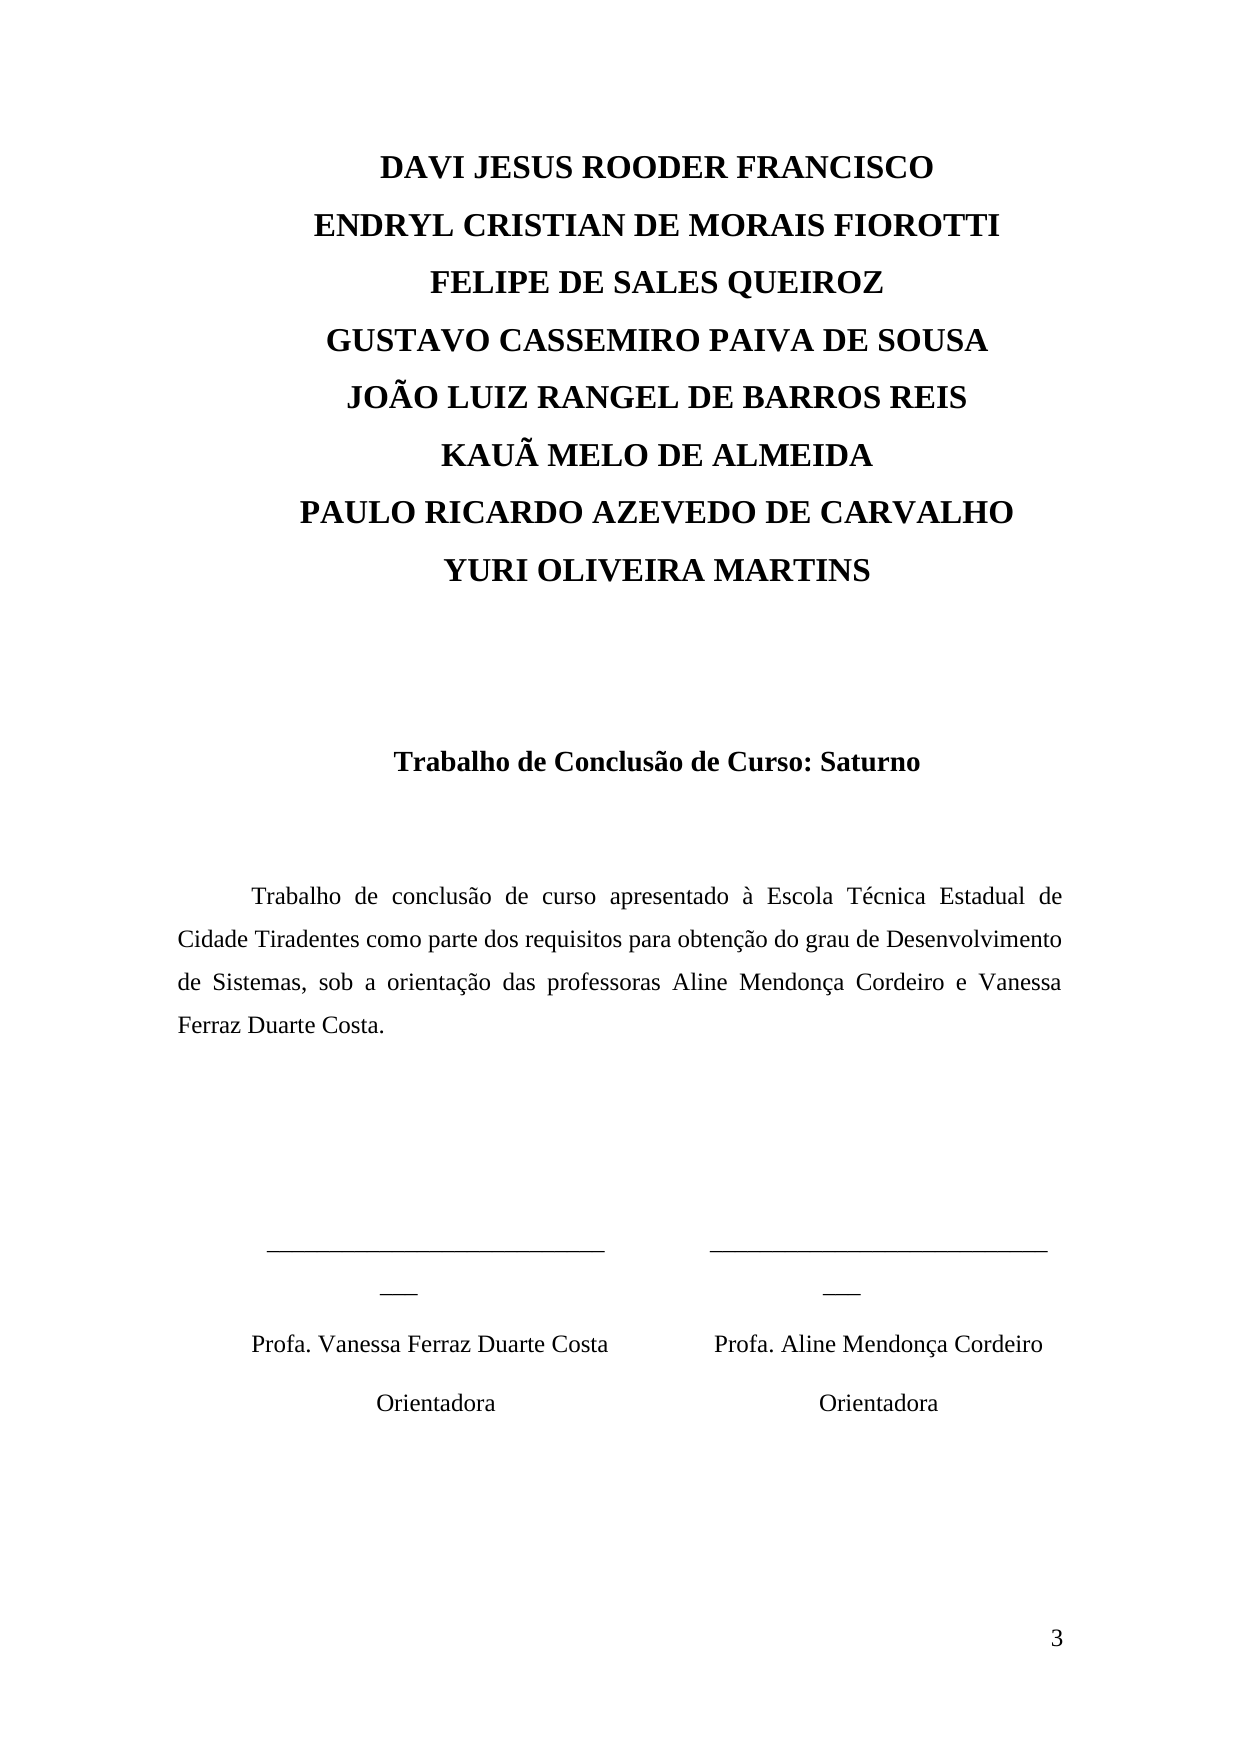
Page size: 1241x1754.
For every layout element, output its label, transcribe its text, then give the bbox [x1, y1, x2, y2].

text JOÃO LUIZ RANGEL DE BARROS REIS [177, 378, 1063, 416]
text Trabalho de conclusão de curso apresentado à Escola Técnica Estadual de Cidade Tiradentes como parte dos requisitos para obtenção do grau de Desenvolvimento de Sistemas, sob a orientação das professoras Aline Mendonça Cordeiro e Vanessa Ferraz Duarte Costa. [177, 881, 1063, 1039]
text ENDRYL CRISTIAN DE MORAIS FIOROTTI [177, 205, 1063, 243]
text DAVI JESUS ROODER FRANCISCO [177, 148, 1063, 186]
text Trabalho de Conclusão de Curso: Saturno [177, 744, 1063, 778]
text FELIPE DE SALES QUEIROZ [177, 263, 1063, 301]
text GUSTAVO CASSEMIRO PAIVA DE SOUSA [177, 320, 1063, 358]
table_header ______________________________ Profa. Aline Mendonça Cordeiro Orientadora [620, 1226, 1063, 1508]
text YURI OLIVEIRA MARTINS [177, 550, 1063, 588]
text KAUÃ MELO DE ALMEIDA [177, 435, 1063, 473]
table_header ______________________________ Profa. Vanessa Ferraz Duarte Costa Orientadora [177, 1226, 620, 1508]
text PAULO RICARDO AZEVEDO DE CARVALHO [177, 493, 1063, 531]
